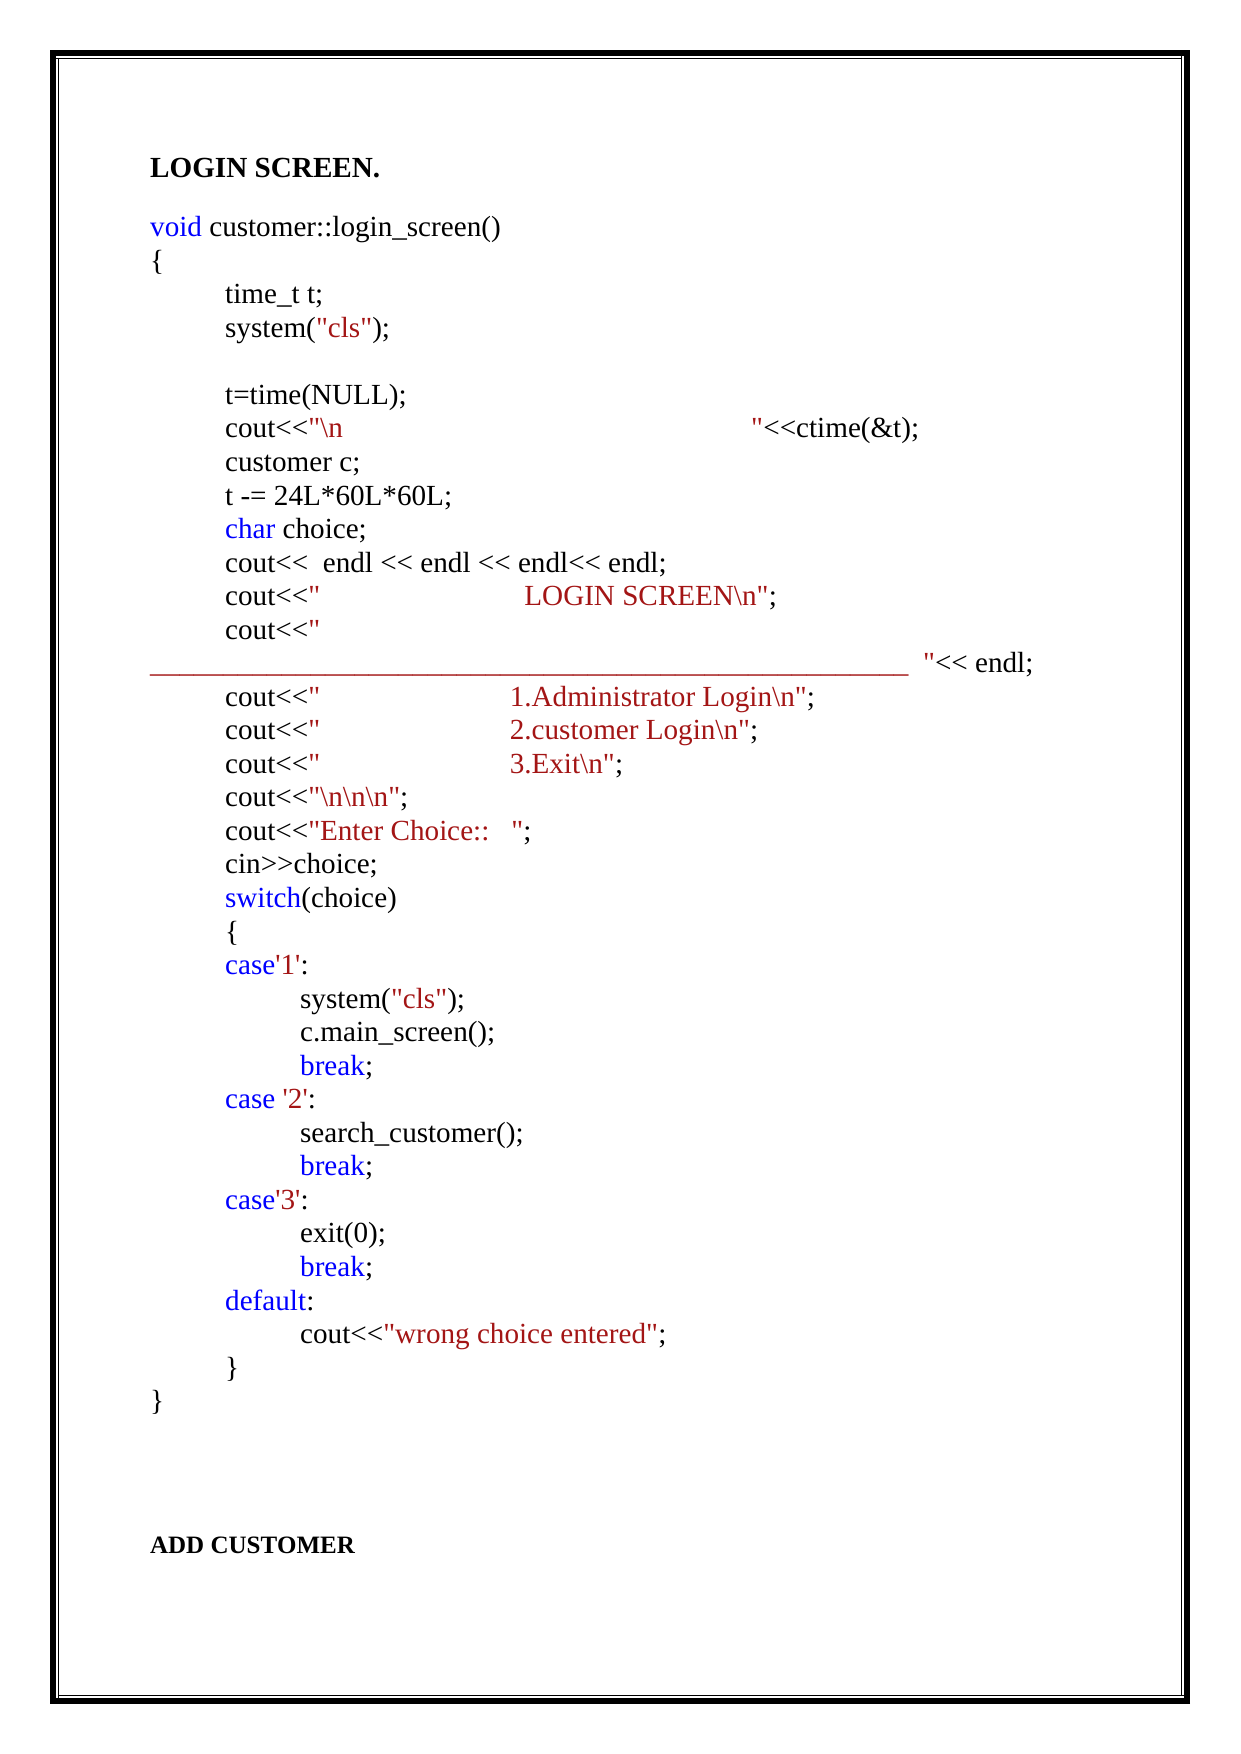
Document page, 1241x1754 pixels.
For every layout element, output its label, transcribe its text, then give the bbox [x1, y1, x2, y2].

text cout<<" 1.Administrator Login\n"; [150, 679, 1090, 712]
text cout<<"Enter Choice:: "; [150, 813, 1090, 847]
text exit(0); [150, 1216, 1090, 1249]
text c.main_screen(); [150, 1014, 1090, 1048]
text break; [150, 1249, 1090, 1283]
text void customer::login_screen() [150, 209, 1090, 243]
text cout<<"wrong choice entered"; [150, 1316, 1090, 1350]
text cout<<" 3.Exit\n"; [150, 746, 1090, 779]
text cout<<" 2.customer Login\n"; [150, 712, 1090, 746]
text cin>>choice; [150, 847, 1090, 880]
text t -= 24L*60L*60L; [150, 478, 1090, 511]
text case'3': [150, 1182, 1090, 1216]
text system("cls"); [150, 310, 1090, 343]
text t=time(NULL); [150, 377, 1090, 411]
text break; [150, 1148, 1090, 1182]
text system("cls"); [150, 981, 1090, 1014]
text case '2': [150, 1081, 1090, 1115]
text cout<< endl << endl << endl<< endl; [150, 545, 1090, 578]
text char choice; [150, 511, 1090, 545]
text search_customer(); [150, 1115, 1090, 1148]
text cout<<"\n "<<ctime(&t); [150, 411, 1090, 444]
text customer c; [150, 444, 1090, 478]
text case'1': [150, 947, 1090, 981]
text } [150, 1383, 1090, 1417]
text cout<<"\n\n\n"; [150, 779, 1090, 813]
text { [150, 914, 1090, 947]
text time_t t; [150, 276, 1090, 310]
text ADD CUSTOMER [150, 1530, 1090, 1559]
text cout<<" LOGIN SCREEN\n"; [150, 578, 1090, 612]
text LOGIN SCREEN. [150, 150, 1090, 183]
text } [150, 1350, 1090, 1383]
text break; [150, 1048, 1090, 1081]
text { [150, 243, 1090, 276]
text default: [150, 1283, 1090, 1316]
text switch(choice) [150, 880, 1090, 914]
text cout<<" ____________________________________________________ "<< endl; [150, 612, 1090, 679]
